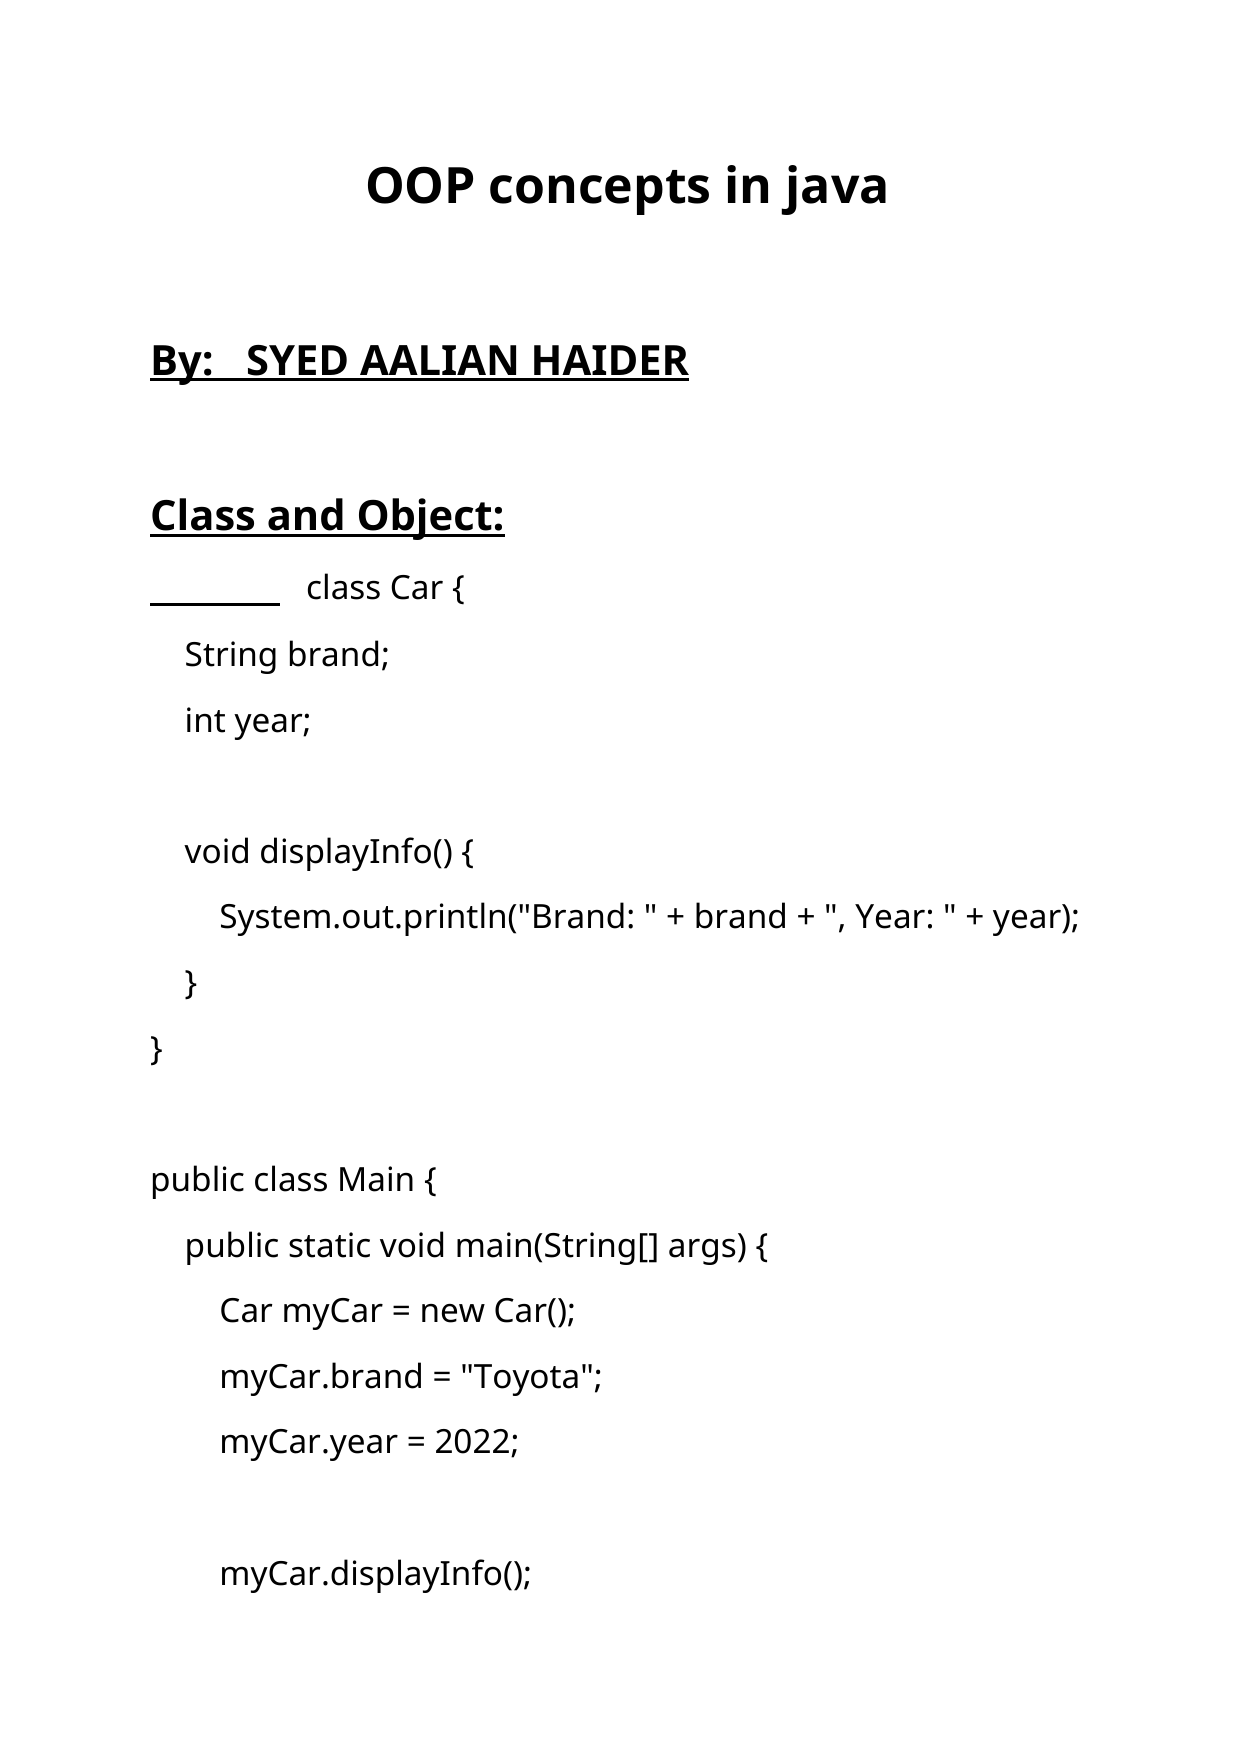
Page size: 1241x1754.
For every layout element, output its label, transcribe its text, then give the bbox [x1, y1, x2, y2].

text myCar.brand = "Toyota"; [150, 1353, 1090, 1398]
text public static void main(String[] args) { [150, 1221, 1090, 1267]
text Class and Object: [150, 486, 1090, 543]
text int year; [150, 696, 1090, 742]
text class Car { [150, 564, 1090, 609]
text } [150, 1024, 1090, 1070]
text Car myCar = new Car(); [150, 1287, 1090, 1332]
text } [150, 959, 1090, 1004]
text By: SYED AALIAN HAIDER [150, 330, 1090, 387]
text public class Main { [150, 1156, 1090, 1201]
text myCar.year = 2022; [150, 1418, 1090, 1464]
text System.out.println("Brand: " + brand + ", Year: " + year); [150, 893, 1090, 939]
text OOP concepts in java [150, 150, 1090, 218]
text myCar.displayInfo(); [150, 1549, 1090, 1595]
text void displayInfo() { [150, 828, 1090, 873]
text String brand; [150, 631, 1090, 676]
